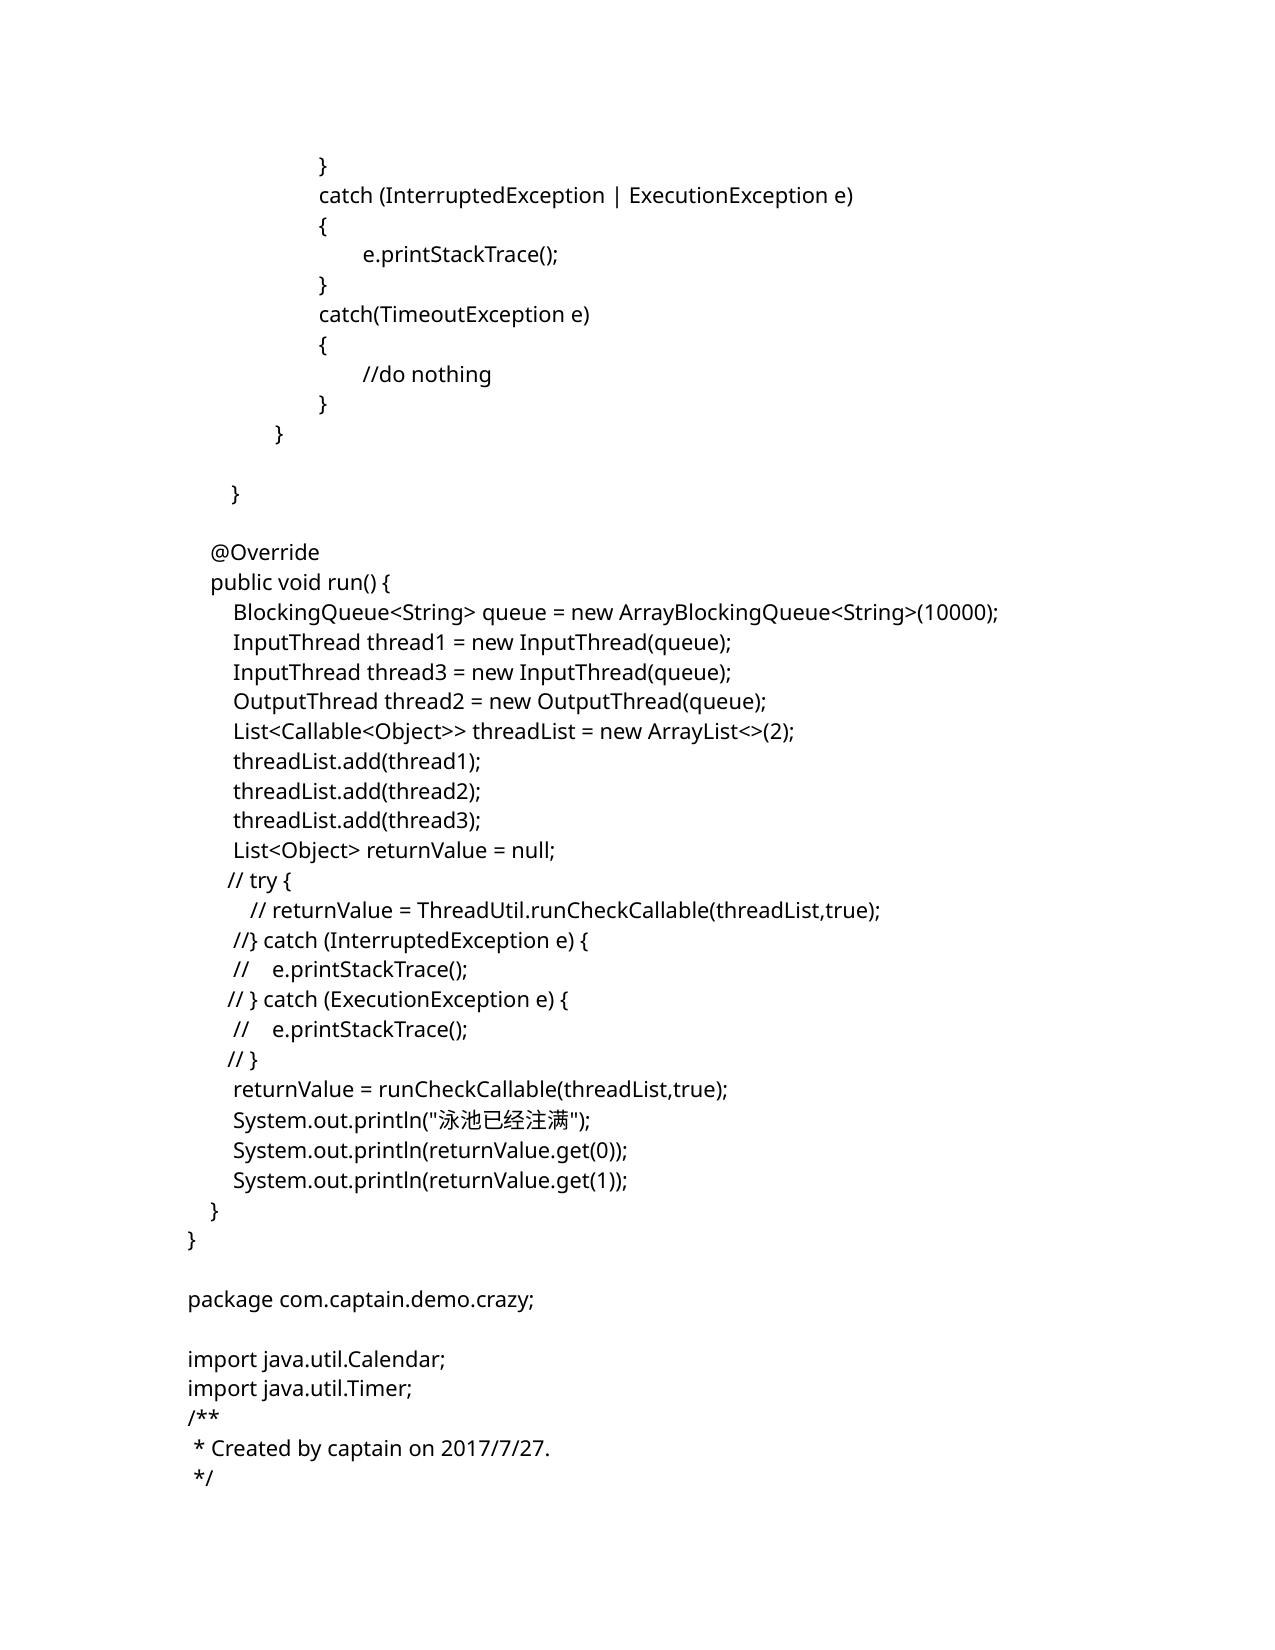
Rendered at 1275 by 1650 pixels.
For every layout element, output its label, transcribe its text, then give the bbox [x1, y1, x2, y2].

text { [187, 329, 1087, 358]
text returnValue = runCheckCallable(threadList,true); [187, 1073, 1087, 1103]
text catch (InterruptedException | ExecutionException e) [187, 180, 1087, 209]
text InputThread thread3 = new InputThread(queue); [187, 656, 1087, 686]
text catch(TimeoutException e) [187, 299, 1087, 329]
text // try { [187, 865, 1087, 895]
text //} catch (InterruptedException e) { [187, 924, 1087, 954]
text List<Object> returnValue = null; [187, 835, 1087, 865]
text System.out.println(returnValue.get(1)); [187, 1165, 1087, 1195]
text @Override [187, 537, 1087, 567]
text // e.printStackTrace(); [187, 1014, 1087, 1044]
text threadList.add(thread3); [187, 805, 1087, 835]
text */ [187, 1463, 1087, 1493]
text } [187, 418, 1087, 448]
text { [187, 209, 1087, 239]
text } [187, 388, 1087, 418]
text /** [187, 1403, 1087, 1433]
text InputThread thread1 = new InputThread(queue); [187, 627, 1087, 656]
text System.out.println("泳池已经注满"); [187, 1103, 1087, 1135]
text List<Callable<Object>> threadList = new ArrayList<>(2); [187, 716, 1087, 746]
text import java.util.Calendar; [187, 1344, 1087, 1373]
text } [187, 1195, 1087, 1224]
text // returnValue = ThreadUtil.runCheckCallable(threadList,true); [187, 895, 1087, 924]
text * Created by captain on 2017/7/27. [187, 1433, 1087, 1463]
text package com.captain.demo.crazy; [187, 1284, 1087, 1314]
text import java.util.Timer; [187, 1373, 1087, 1403]
text } [187, 269, 1087, 299]
text } [187, 1224, 1087, 1254]
text System.out.println(returnValue.get(0)); [187, 1135, 1087, 1165]
text //do nothing [187, 358, 1087, 388]
text public void run() { [187, 567, 1087, 597]
text BlockingQueue<String> queue = new ArrayBlockingQueue<String>(10000); [187, 597, 1087, 627]
text } [187, 478, 1087, 507]
text } [187, 150, 1087, 180]
text // } [187, 1044, 1087, 1073]
text threadList.add(thread2); [187, 776, 1087, 805]
text OutputThread thread2 = new OutputThread(queue); [187, 686, 1087, 716]
text // } catch (ExecutionException e) { [187, 984, 1087, 1014]
text // e.printStackTrace(); [187, 954, 1087, 984]
text threadList.add(thread1); [187, 746, 1087, 776]
text e.printStackTrace(); [187, 239, 1087, 269]
